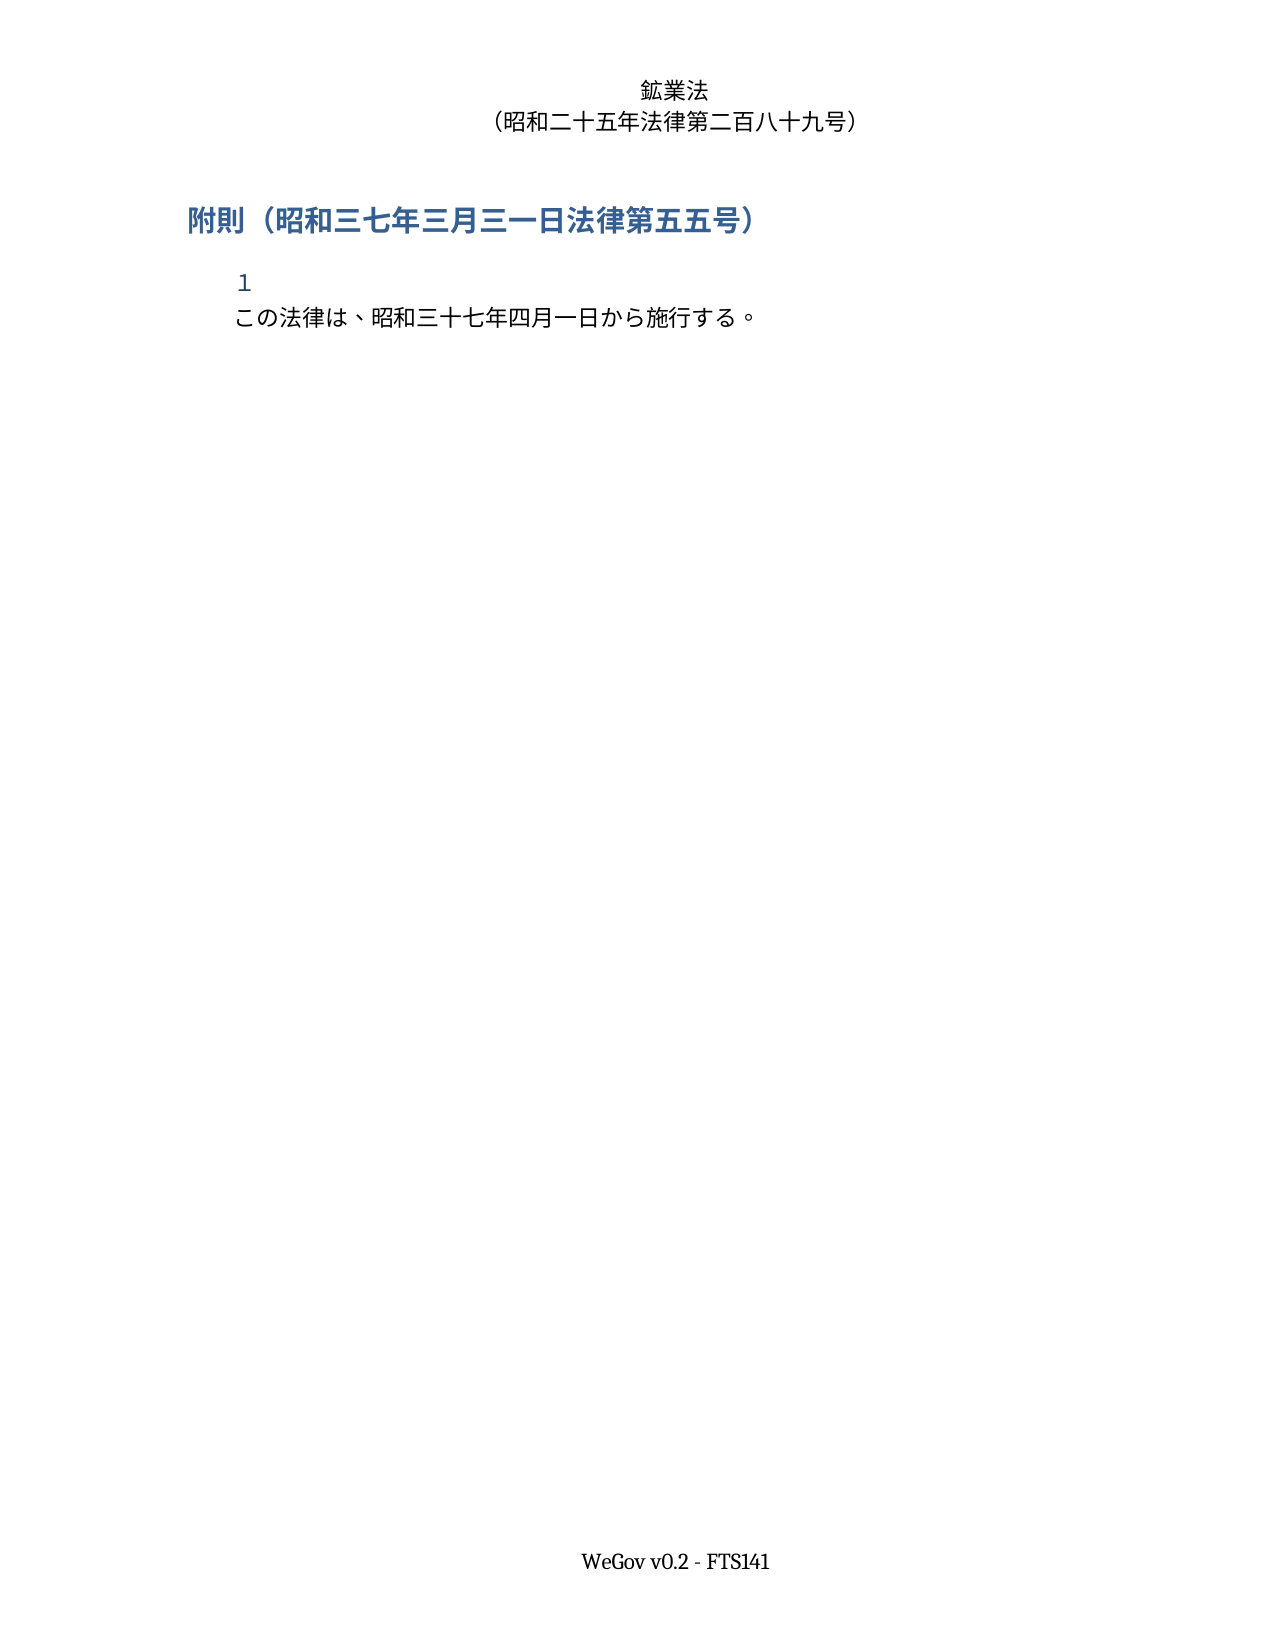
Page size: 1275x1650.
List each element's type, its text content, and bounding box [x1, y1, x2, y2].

text この法律は、昭和三十七年四月一日から施行する。 [233, 302, 1087, 334]
subtitle 附則（昭和三七年三月三一日法律第五五号） [187, 200, 1087, 240]
subtitle １ [233, 266, 1087, 298]
